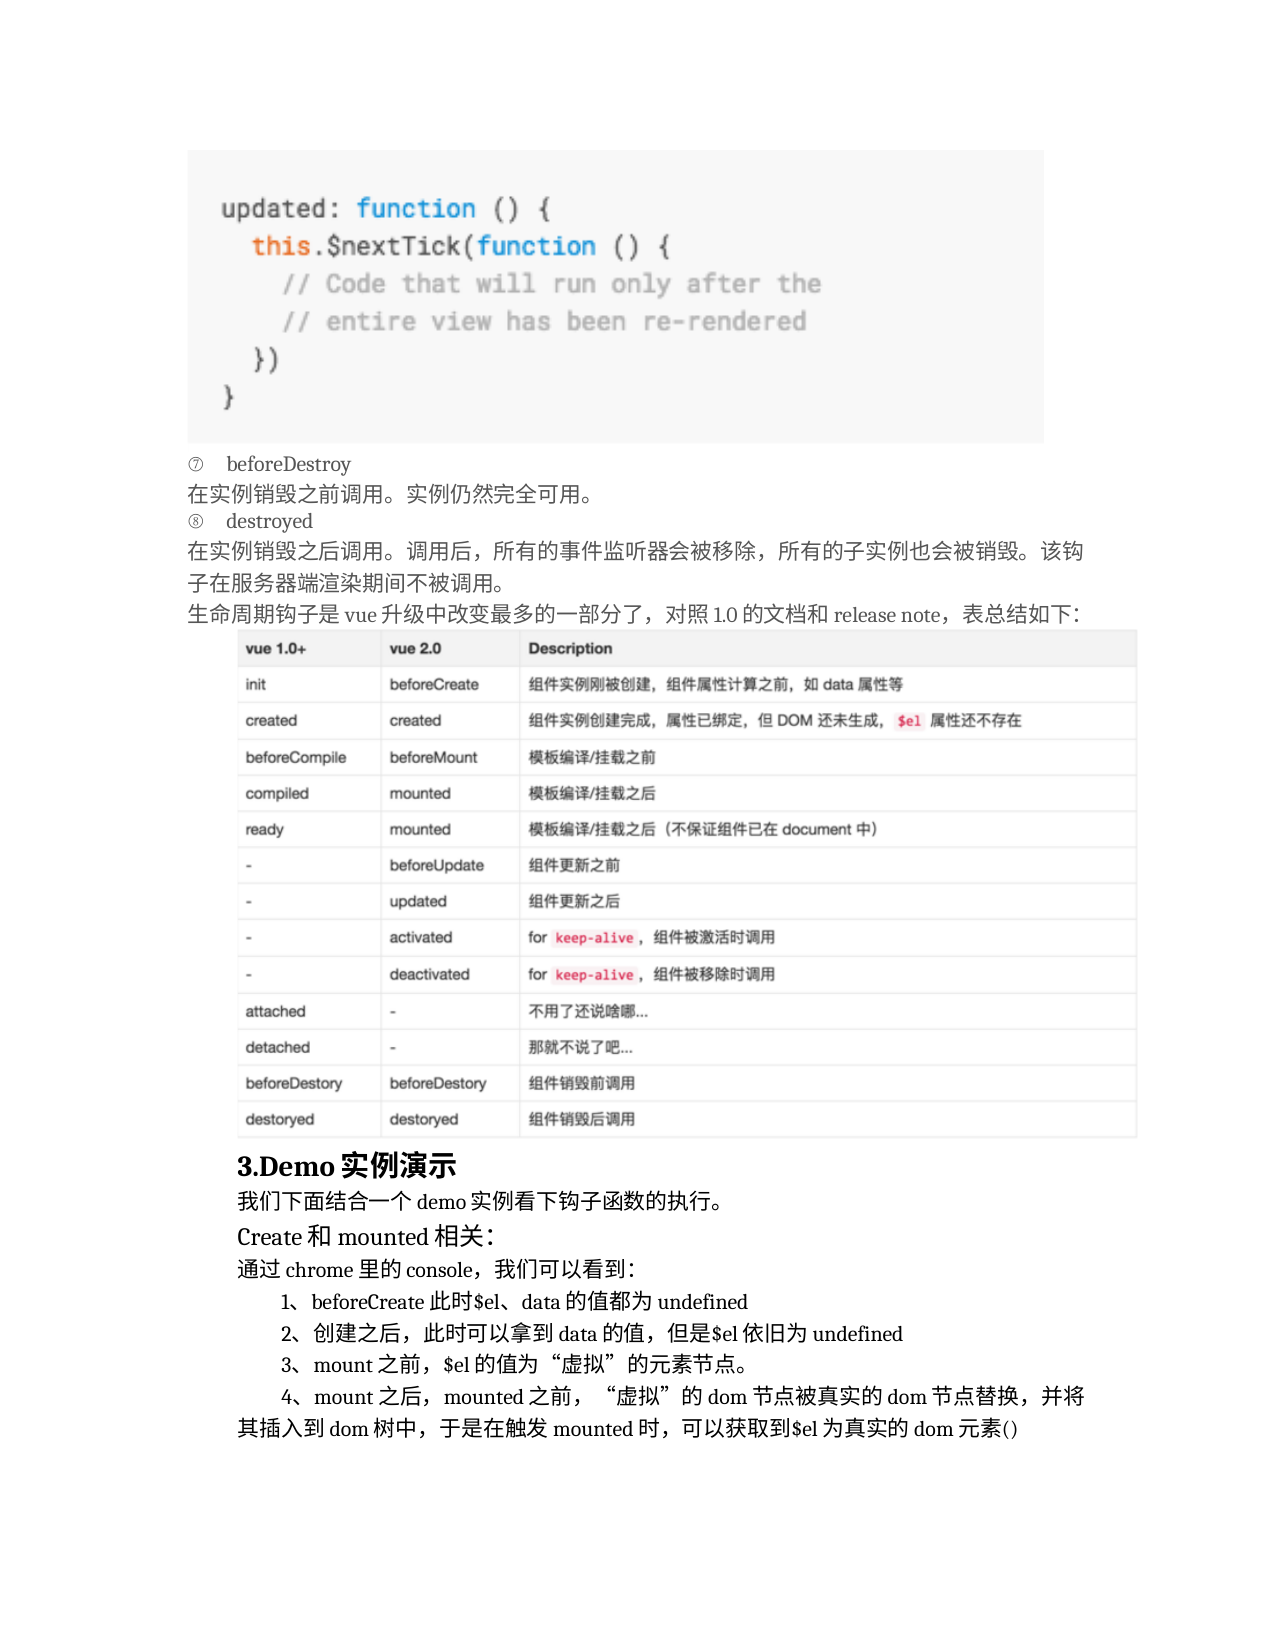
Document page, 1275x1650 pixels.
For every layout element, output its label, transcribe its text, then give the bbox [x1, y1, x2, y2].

text 在实例销毁之前调用。实例仍然完全可用。 [187, 477, 1087, 509]
list 我们下面结合一个demo实例看下钩子函数的执行。 [237, 1184, 1087, 1216]
text 生命周期钩子是vue升级中改变最多的一部分了，对照1.0的文档和release note，表总结如下： [187, 597, 1087, 629]
picture [237, 629, 1138, 1142]
picture [187, 150, 1044, 452]
list Create和mounted相关： [237, 1216, 1087, 1252]
text ⑧ destroyed [187, 509, 1087, 534]
text 在实例销毁之后调用。调用后，所有的事件监听器会被移除，所有的子实例也会被销毁。该钩子在服务器端渲染期间不被调用。 [187, 534, 1087, 597]
list 3.Demo实例演示 [237, 1142, 1087, 1184]
list 4、mount之后，mounted之前，“虚拟”的dom节点被真实的dom节点替换，并将其插入到dom树中，于是在触发mounted时，可以获取到$el为真实的dom元素() [237, 1379, 1087, 1442]
list 1、beforeCreate 此时$el、data 的值都为undefined [237, 1284, 1087, 1316]
list 通过chrome里的console，我们可以看到： [237, 1252, 1087, 1284]
list 2、创建之后，此时可以拿到data的值，但是$el依旧为undefined [237, 1316, 1087, 1347]
text ⑦ beforeDestroy [187, 452, 1087, 477]
list 3、mount之前，$el的值为“虚拟”的元素节点。 [237, 1347, 1087, 1379]
